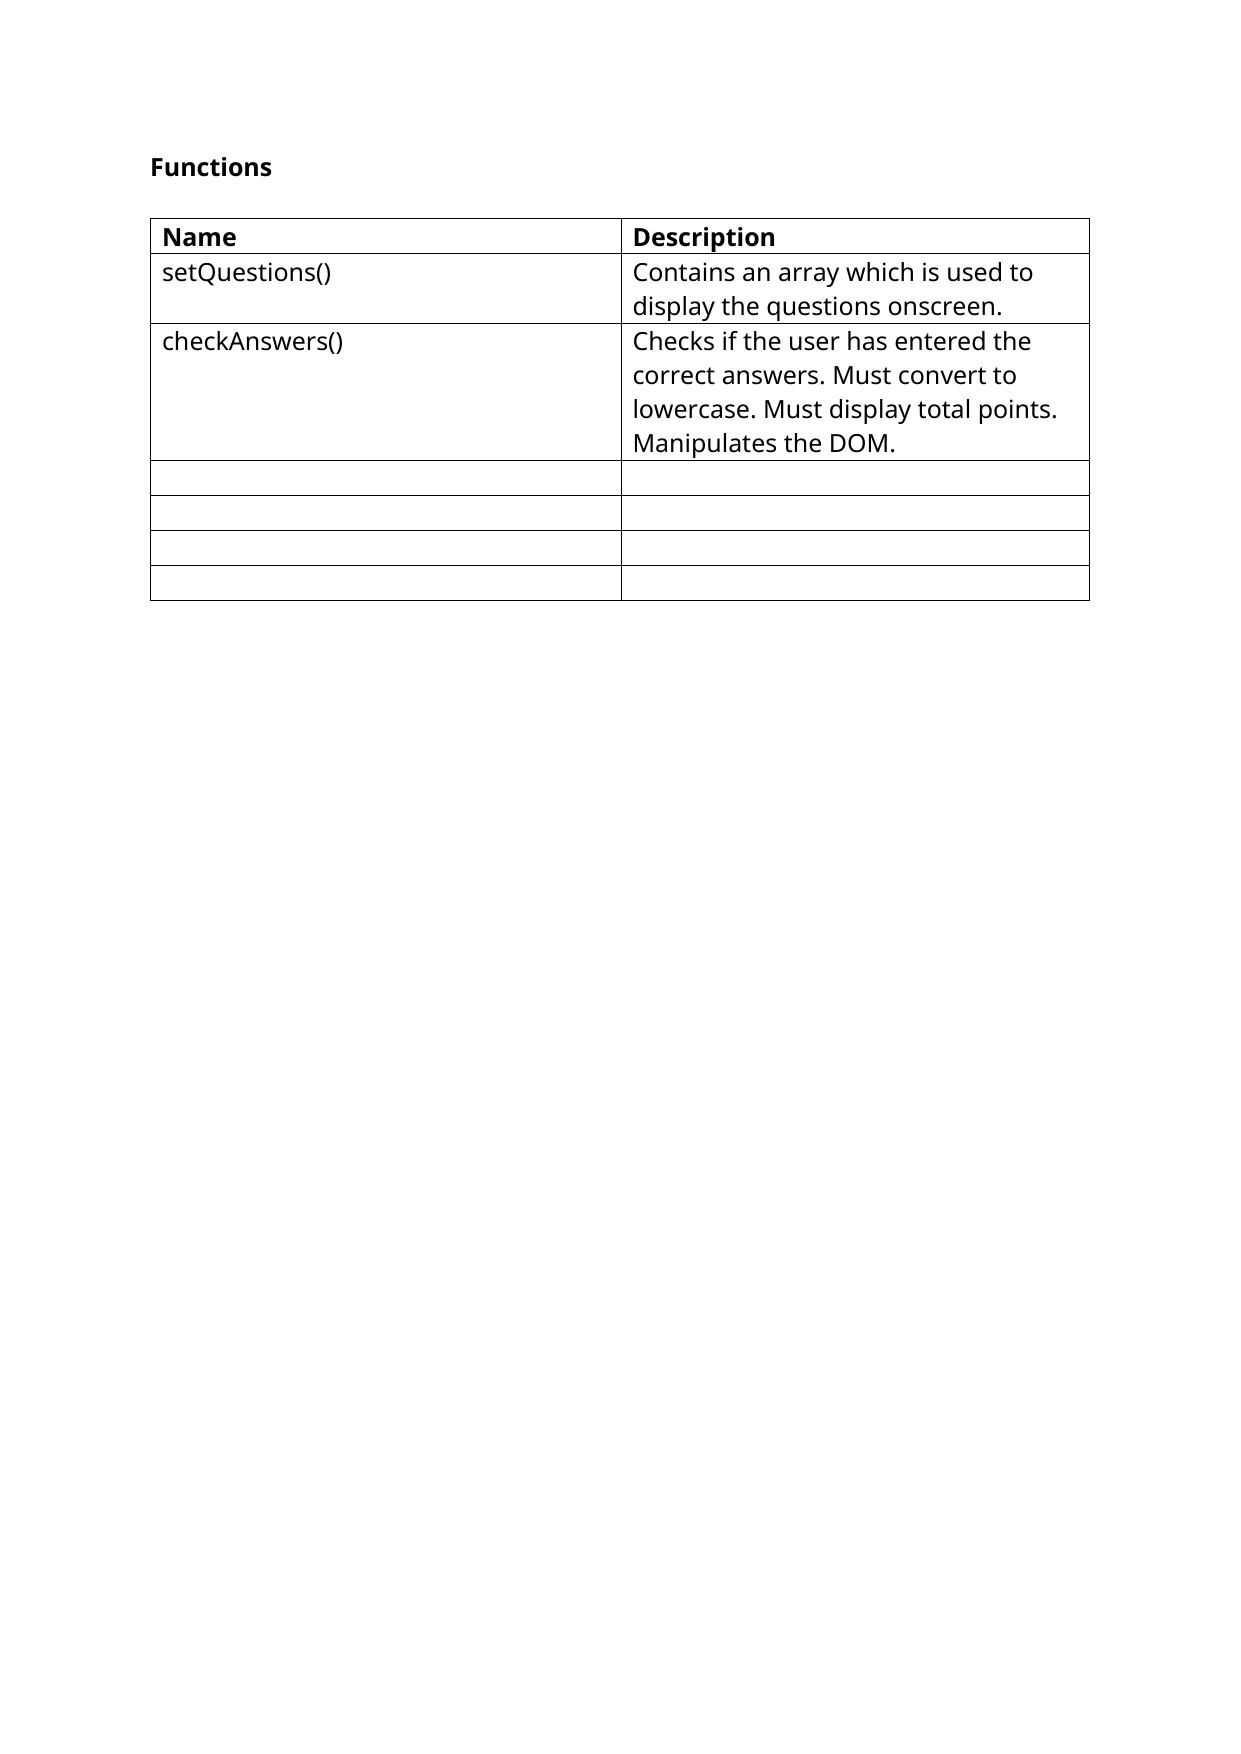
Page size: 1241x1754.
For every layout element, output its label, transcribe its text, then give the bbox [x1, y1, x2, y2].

table_cell [622, 531, 1089, 565]
table_cell setQuestions() [151, 254, 621, 322]
table_cell [151, 496, 621, 530]
table_header Description [622, 219, 1089, 253]
table_cell [151, 461, 621, 495]
table_cell Contains an array which is used to display the questions onscreen. [622, 254, 1089, 322]
text Functions [150, 150, 1090, 184]
table_cell [622, 496, 1089, 530]
table_cell [151, 566, 621, 600]
table_cell [622, 461, 1089, 495]
table_cell [622, 566, 1089, 600]
table_header Name [151, 219, 621, 253]
table_cell [151, 531, 621, 565]
table_cell checkAnswers() [151, 324, 621, 460]
table_cell Checks if the user has entered the correct answers. Must convert to lowercase. Must display total points. Manipulates the DOM. [622, 324, 1089, 460]
